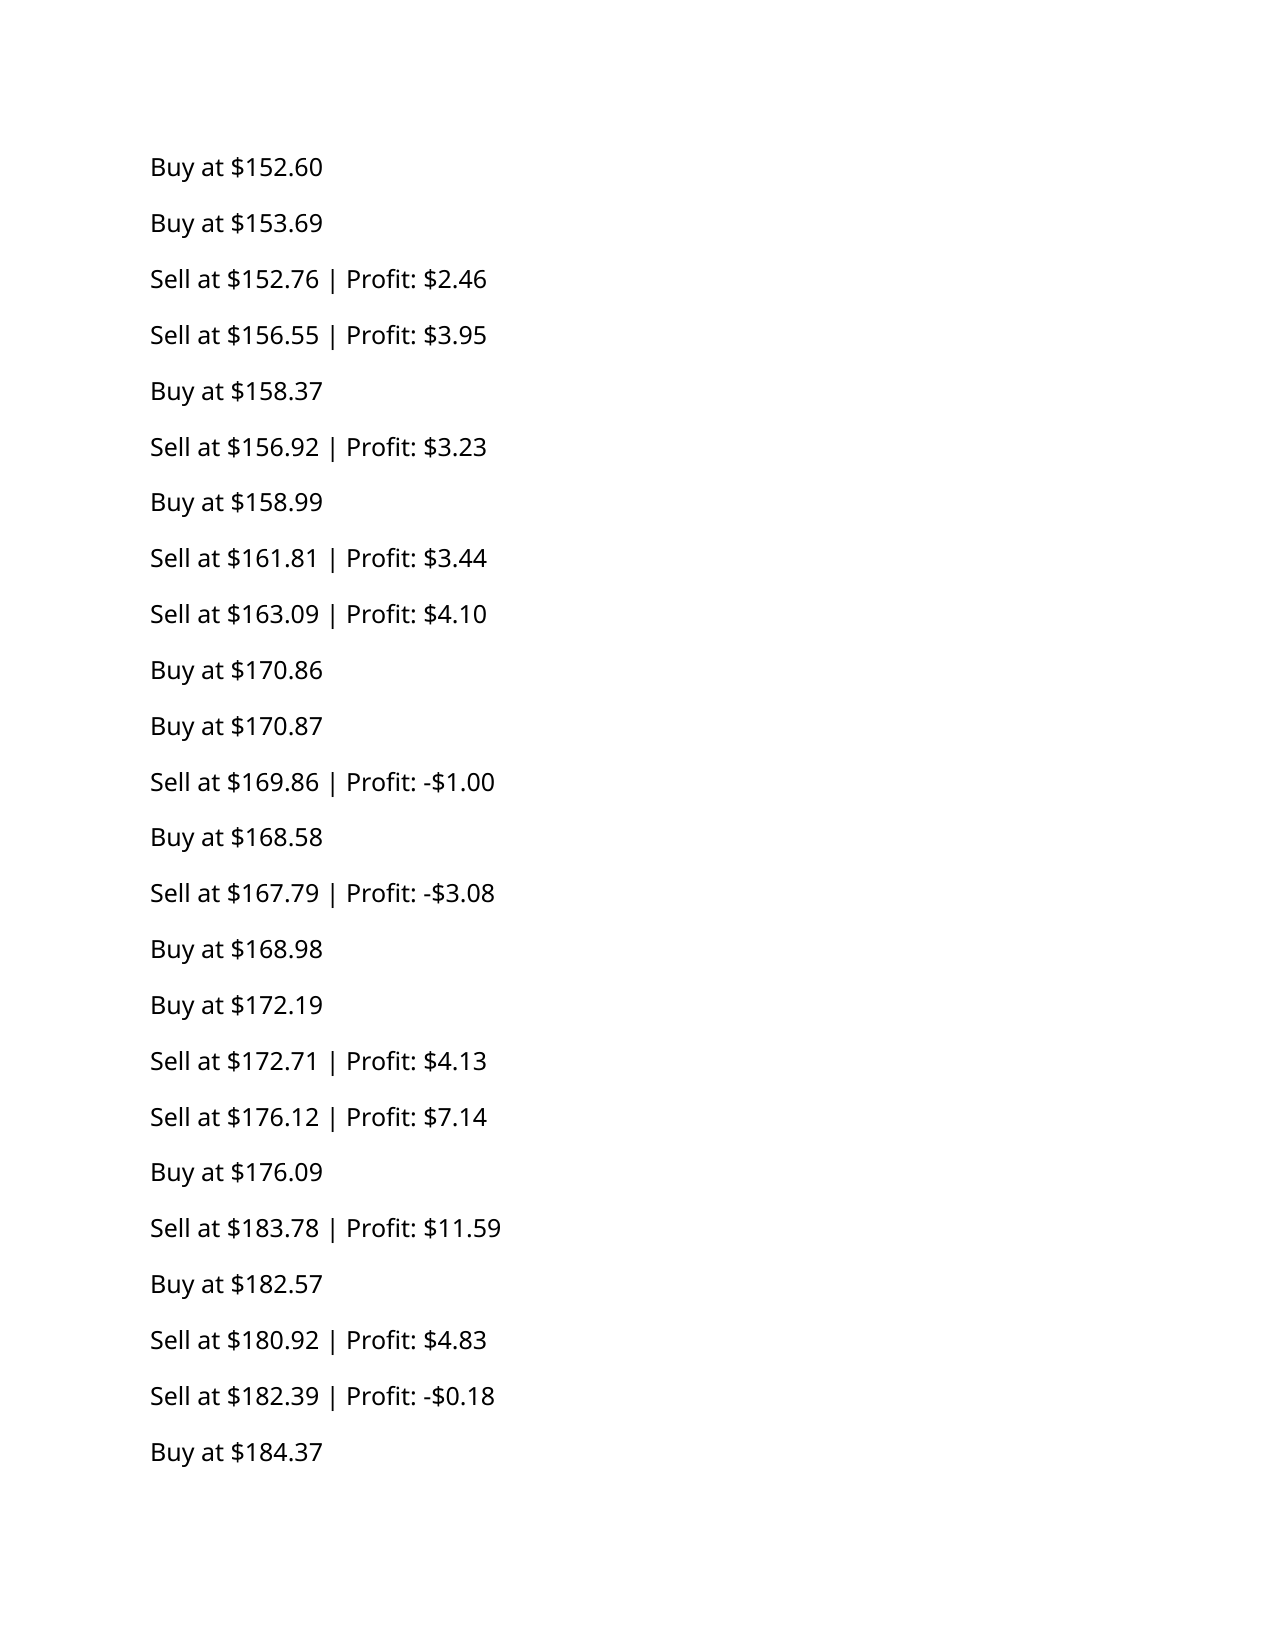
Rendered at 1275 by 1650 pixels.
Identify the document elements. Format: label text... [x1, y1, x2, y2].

text Sell at $172.71 | Profit: $4.13 [150, 1043, 1125, 1077]
text Buy at $176.09 [150, 1155, 1125, 1189]
text Sell at $161.81 | Profit: $3.44 [150, 541, 1125, 575]
text Buy at $168.58 [150, 820, 1125, 854]
text Sell at $152.76 | Profit: $2.46 [150, 262, 1125, 296]
text Buy at $170.86 [150, 652, 1125, 687]
text Sell at $167.79 | Profit: -$3.08 [150, 876, 1125, 910]
text Sell at $182.39 | Profit: -$0.18 [150, 1378, 1125, 1412]
text Buy at $152.60 [150, 150, 1125, 184]
text Buy at $170.87 [150, 708, 1125, 742]
text Buy at $168.98 [150, 932, 1125, 966]
text Sell at $180.92 | Profit: $4.83 [150, 1322, 1125, 1357]
text Buy at $158.99 [150, 485, 1125, 519]
text Buy at $184.37 [150, 1434, 1125, 1468]
text Sell at $163.09 | Profit: $4.10 [150, 597, 1125, 631]
text Buy at $172.19 [150, 987, 1125, 1022]
text Sell at $176.12 | Profit: $7.14 [150, 1099, 1125, 1133]
text Sell at $156.55 | Profit: $3.95 [150, 317, 1125, 352]
text Sell at $183.78 | Profit: $11.59 [150, 1211, 1125, 1245]
text Buy at $153.69 [150, 206, 1125, 240]
text Sell at $156.92 | Profit: $3.23 [150, 429, 1125, 463]
text Buy at $158.37 [150, 373, 1125, 407]
text Sell at $169.86 | Profit: -$1.00 [150, 764, 1125, 798]
text Buy at $182.57 [150, 1267, 1125, 1301]
